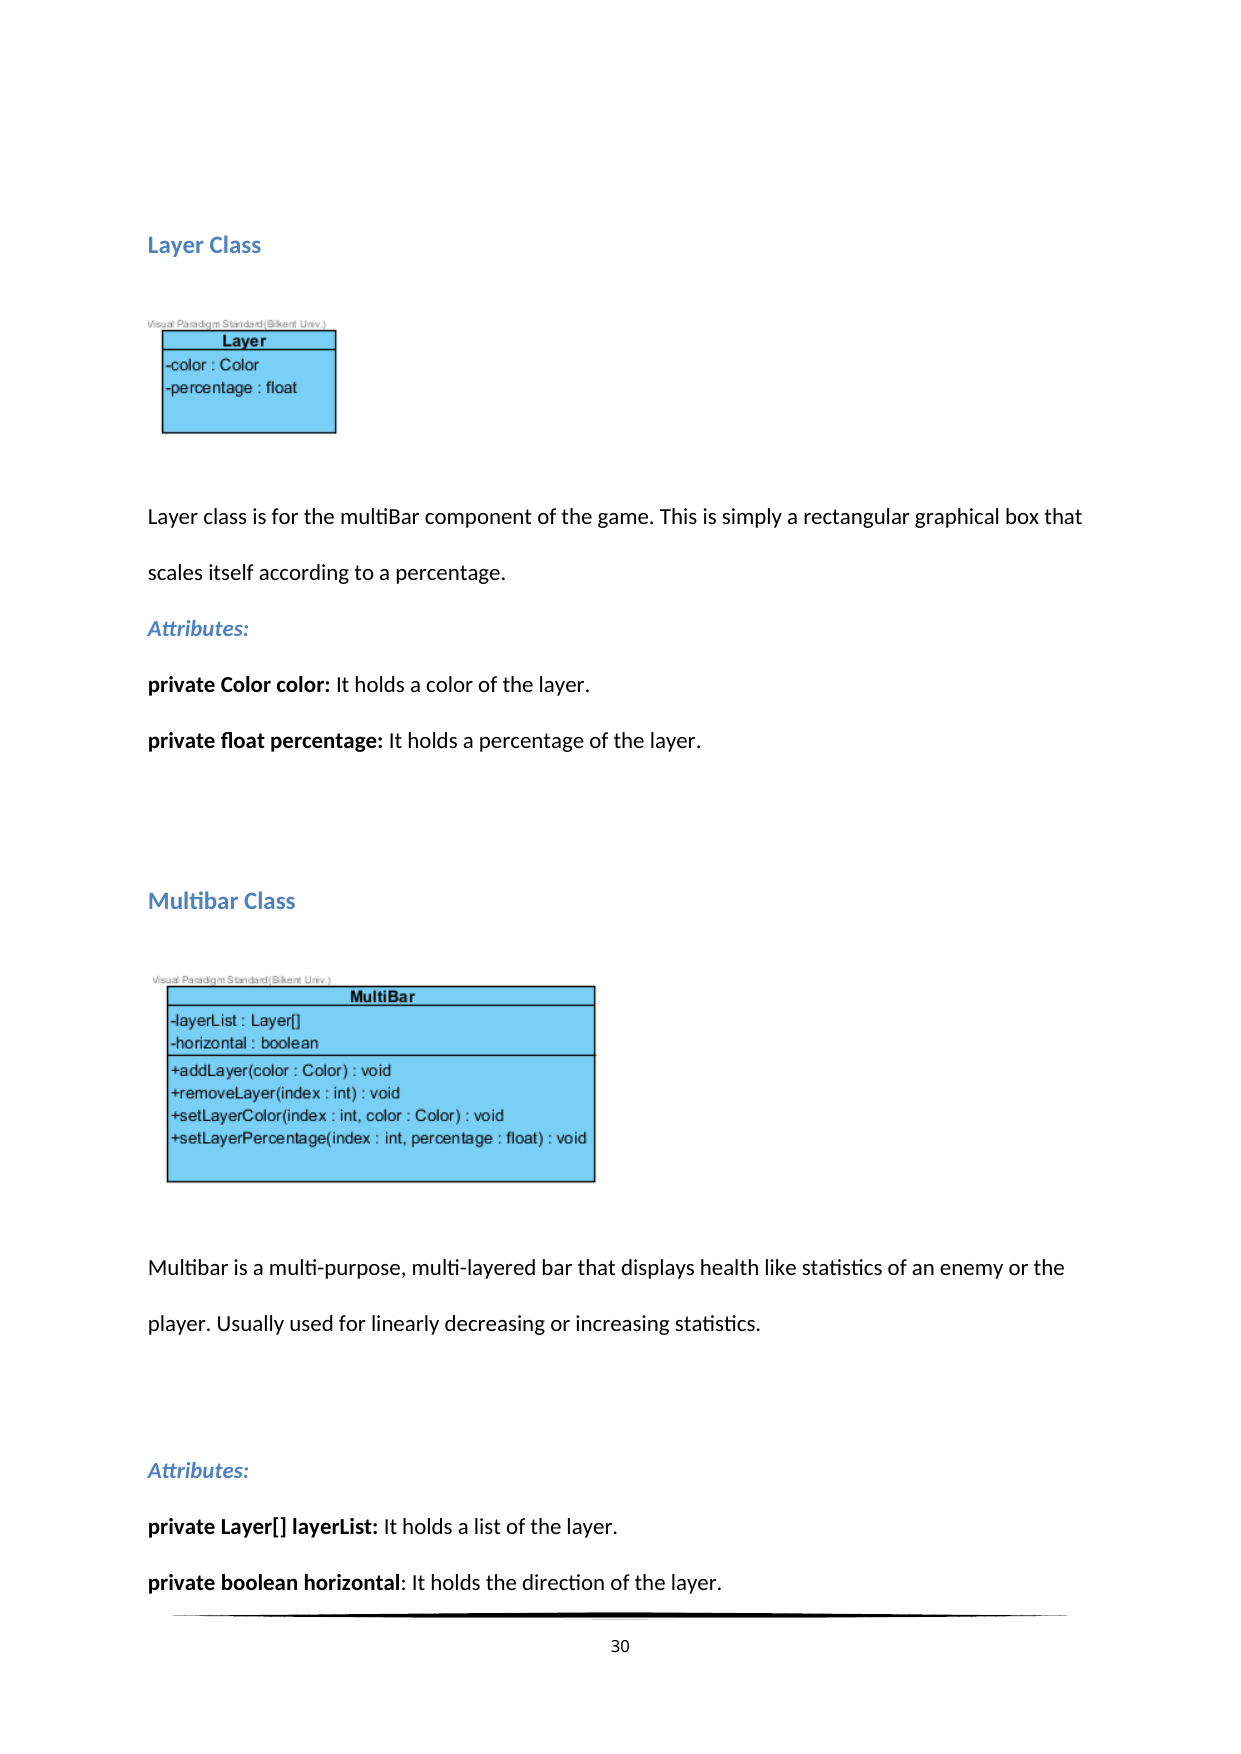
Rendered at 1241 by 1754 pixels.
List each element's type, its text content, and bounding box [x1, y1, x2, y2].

text Layer class is for the multiBar component of the game. This is simply a rectangular graphical box that scales itself according to a percentage. Attributes: private Color color: It holds a color of the layer. private float percentage: It holds a percentage of the layer. [148, 502, 1093, 754]
text Layer Class [148, 229, 1093, 260]
picture [171, 1611, 1069, 1620]
text Multibar Class [148, 885, 1093, 916]
picture [152, 971, 613, 1200]
picture [147, 315, 354, 450]
